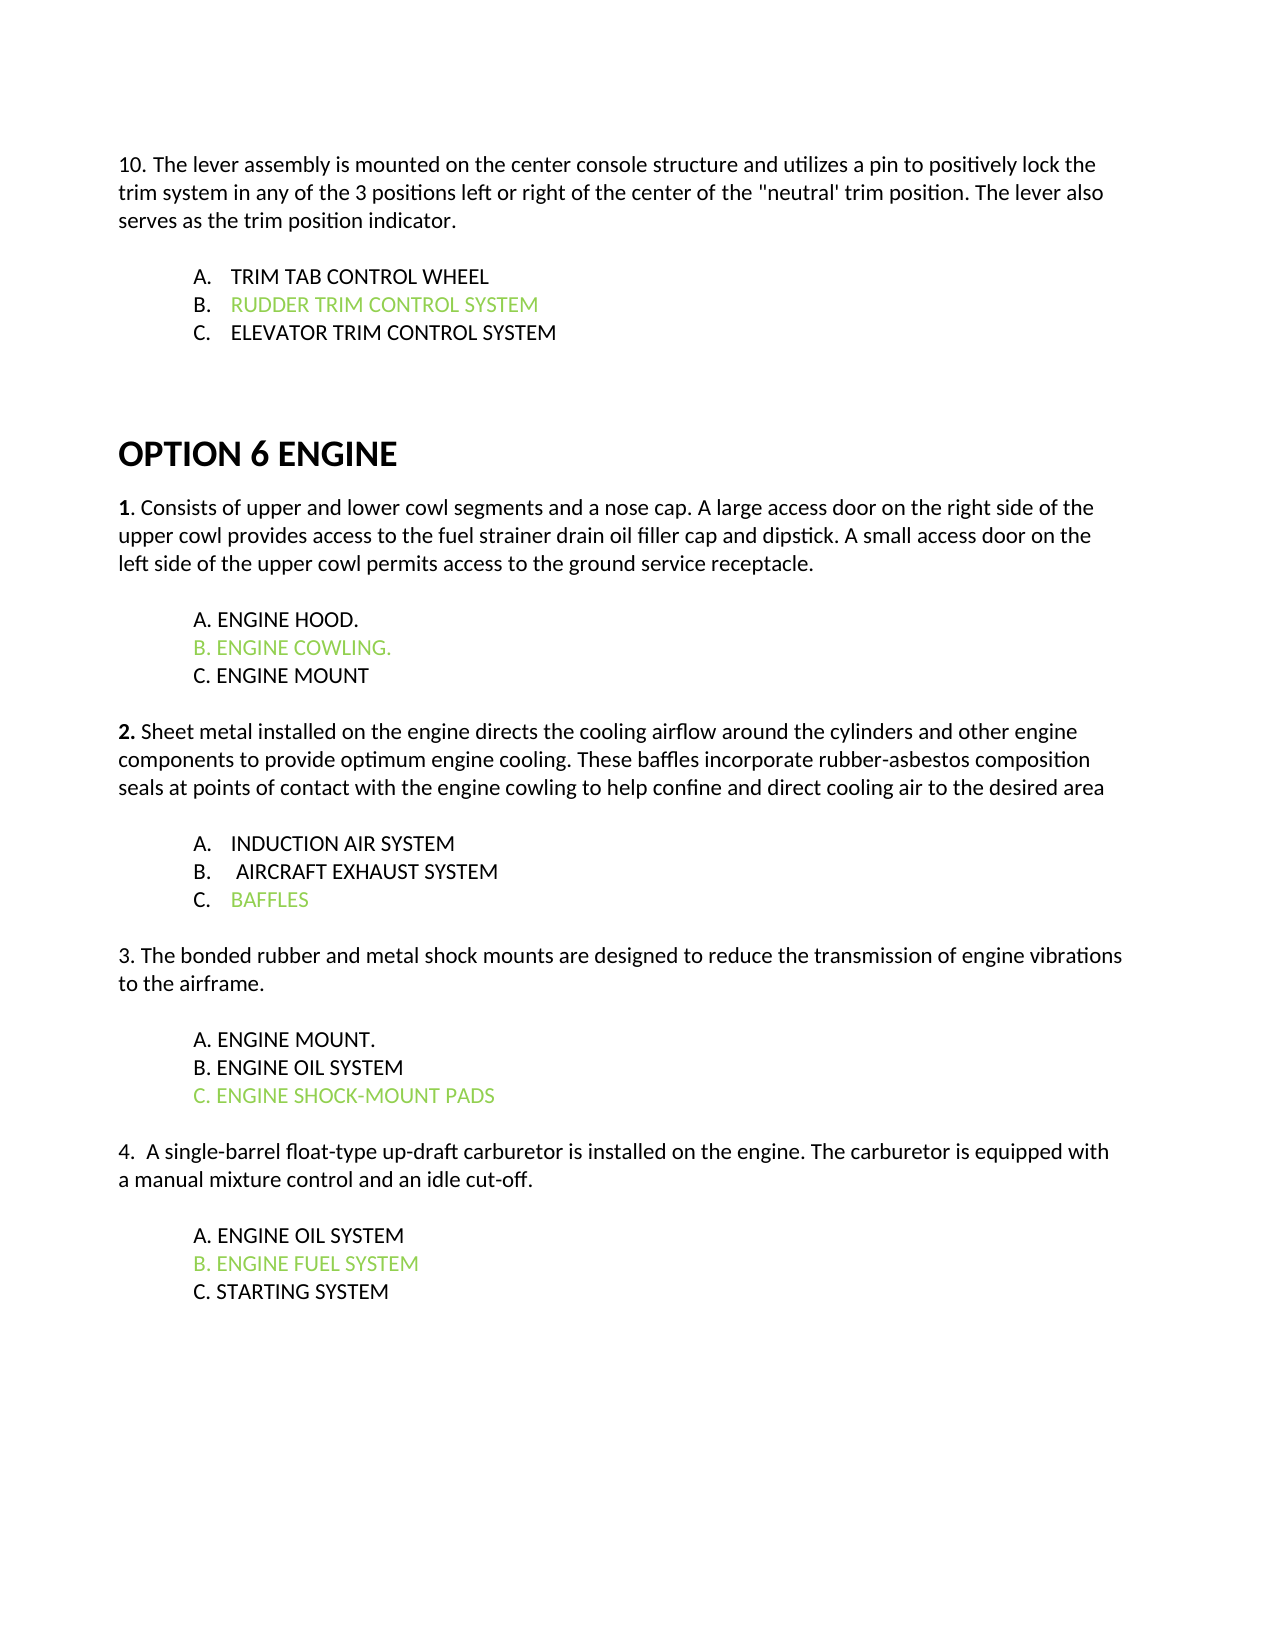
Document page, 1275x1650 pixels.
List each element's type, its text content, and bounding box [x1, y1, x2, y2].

text A. ENGINE OIL SYSTEM [193, 1221, 1125, 1249]
text B. ENGINE COWLING. [193, 633, 1125, 661]
list TRIM TAB CONTROL WHEEL [193, 262, 1125, 290]
list BAFFLES [193, 885, 1125, 913]
list RUDDER TRIM CONTROL SYSTEM [193, 290, 1125, 318]
text 4. A single-barrel float-type up-draft carburetor is installed on the engine. The carburetor is equipped with a manual mixture control and an idle cut-off. [118, 1137, 1125, 1193]
text OPTION 6 ENGINE [118, 430, 1125, 476]
text C. STARTING SYSTEM [193, 1277, 1125, 1305]
list AIRCRAFT EXHAUST SYSTEM [193, 857, 1125, 885]
text 2. Sheet metal installed on the engine directs the cooling airflow around the cylinders and other engine components to provide optimum engine cooling. These baffles incorporate rubber-asbestos composition seals at points of contact with the engine cowling to help confine and direct cooling air to the desired area [118, 717, 1125, 801]
text B. ENGINE OIL SYSTEM [193, 1053, 1125, 1081]
text C. ENGINE MOUNT [193, 661, 1125, 689]
list ELEVATOR TRIM CONTROL SYSTEM [193, 318, 1125, 346]
text 3. The bonded rubber and metal shock mounts are designed to reduce the transmission of engine vibrations to the airframe. [118, 941, 1125, 997]
text C. ENGINE SHOCK-MOUNT PADS [193, 1081, 1125, 1109]
text A. ENGINE MOUNT. [193, 1025, 1125, 1053]
text A. ENGINE HOOD. [193, 605, 1125, 633]
text 10. The lever assembly is mounted on the center console structure and utilizes a pin to positively lock the trim system in any of the 3 positions left or right of the center of the "neutral' trim position. The lever also serves as the trim position indicator. [118, 150, 1125, 234]
text B. ENGINE FUEL SYSTEM [193, 1249, 1125, 1277]
list INDUCTION AIR SYSTEM [193, 829, 1125, 857]
text 1. Consists of upper and lower cowl segments and a nose cap. A large access door on the right side of the upper cowl provides access to the fuel strainer drain oil filler cap and dipstick. A small access door on the left side of the upper cowl permits access to the ground service receptacle. [118, 493, 1125, 577]
